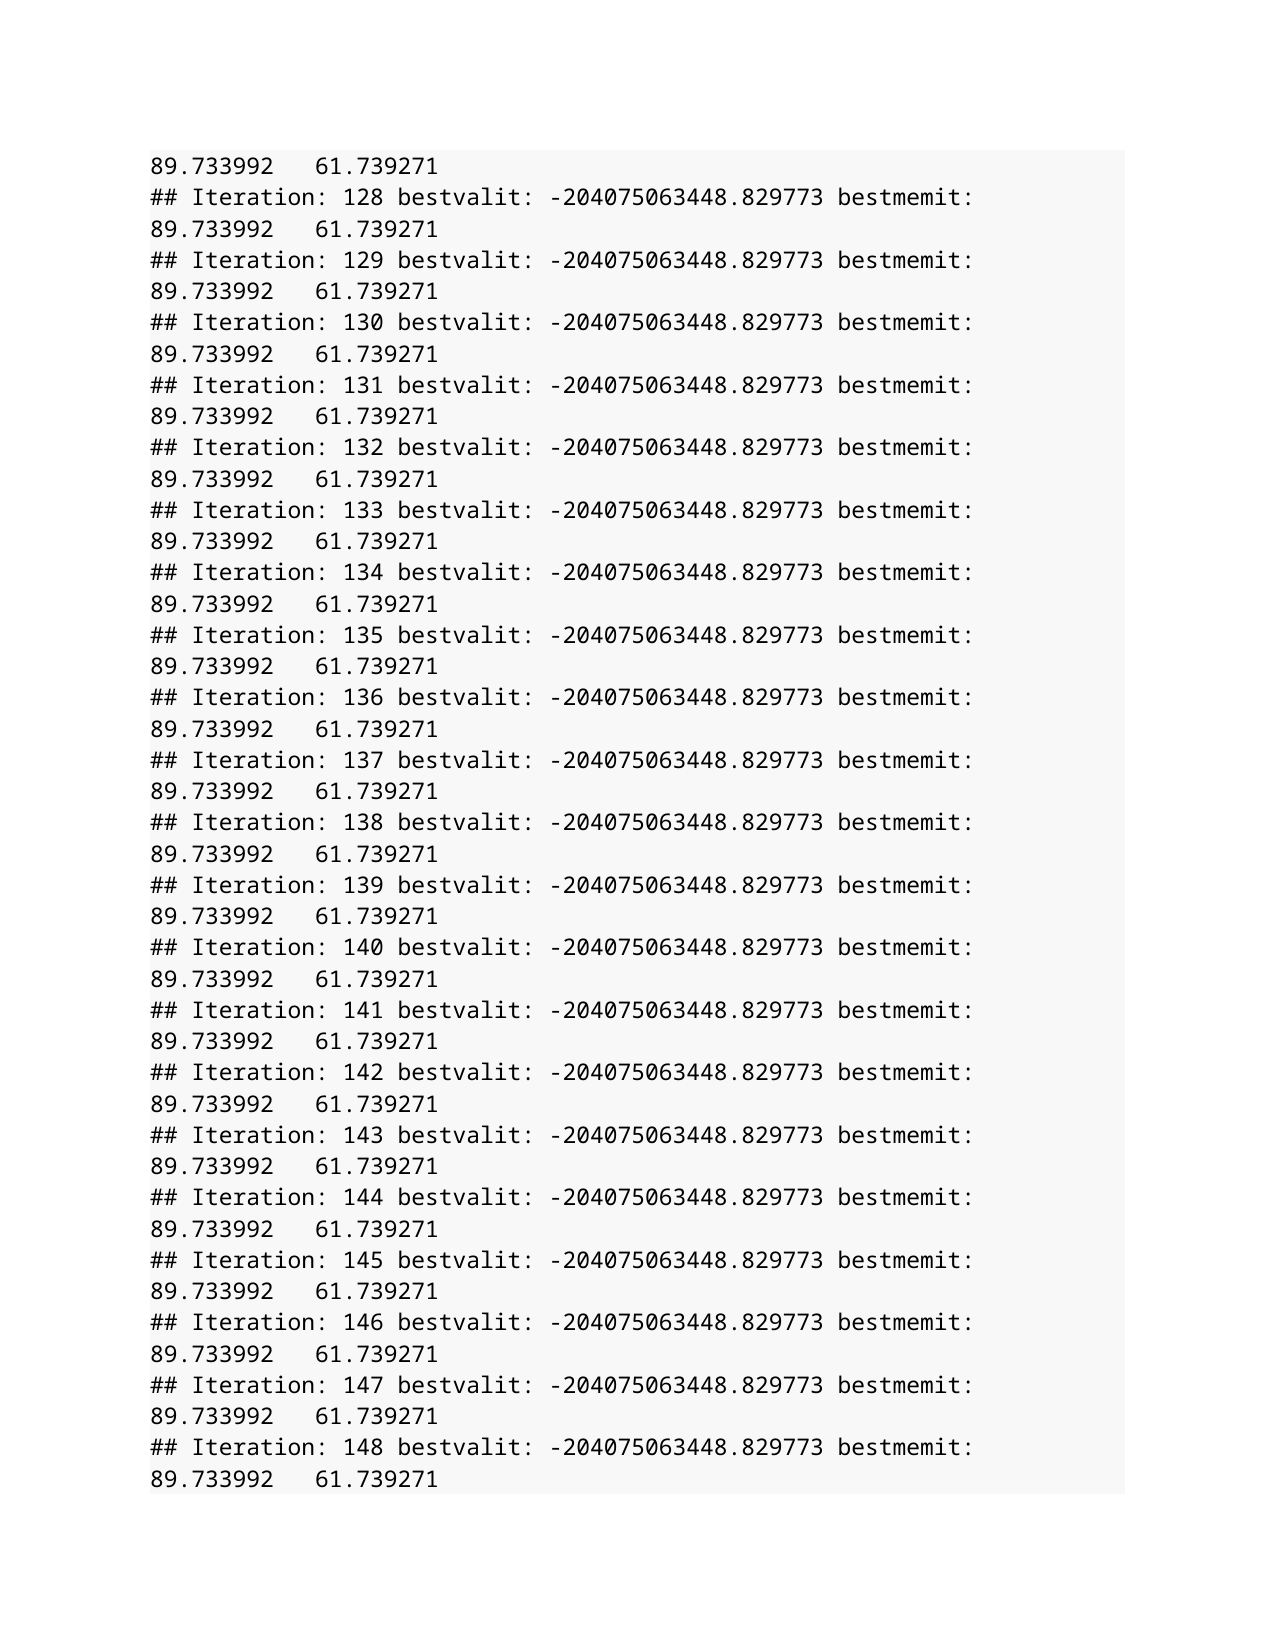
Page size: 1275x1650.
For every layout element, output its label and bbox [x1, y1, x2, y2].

text [150, 150, 1125, 1494]
